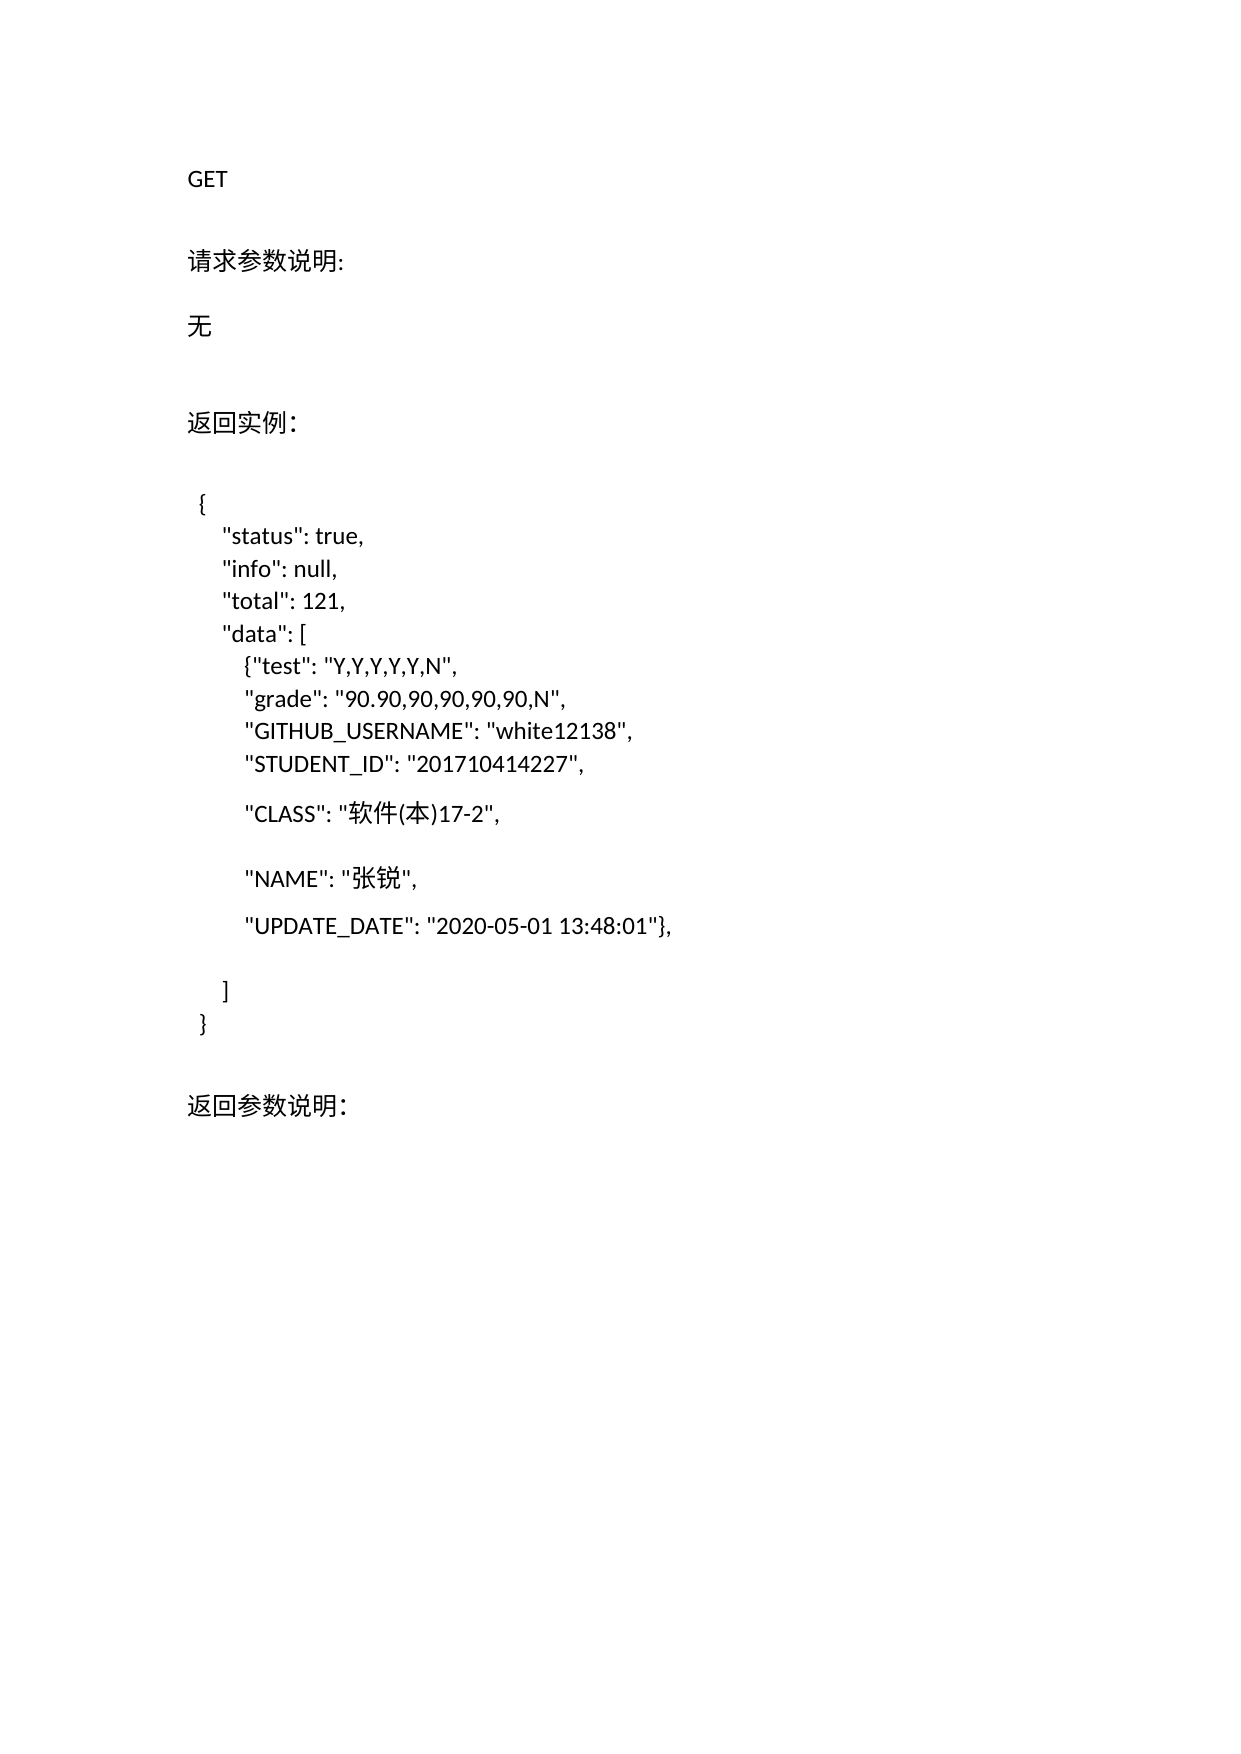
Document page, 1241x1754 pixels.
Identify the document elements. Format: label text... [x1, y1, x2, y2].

text "info": null, [187, 552, 1053, 584]
text } [187, 1007, 1053, 1039]
text "status": true, [187, 519, 1053, 552]
text 无 [187, 292, 1053, 357]
text "NAME": "张锐", [187, 844, 1053, 909]
text "UPDATE_DATE": "2020-05-01 13:48:01"}, [187, 909, 1053, 942]
text { [187, 487, 1053, 519]
text {"test": "Y,Y,Y,Y,Y,N", [187, 649, 1053, 682]
text "data": [ [187, 617, 1053, 649]
text ] [187, 974, 1053, 1007]
text "grade": "90.90,90,90,90,90,N", [187, 682, 1053, 714]
text "STUDENT_ID": "201710414227", [187, 747, 1053, 779]
text 请求参数说明: [187, 227, 1053, 292]
text GET [187, 162, 1053, 194]
text "total": 121, [187, 584, 1053, 617]
text "CLASS": "软件(本)17-2", [187, 779, 1053, 844]
text "GITHUB_USERNAME": "white12138", [187, 714, 1053, 747]
text 返回参数说明： [187, 1072, 1053, 1137]
text 返回实例： [187, 389, 1053, 454]
